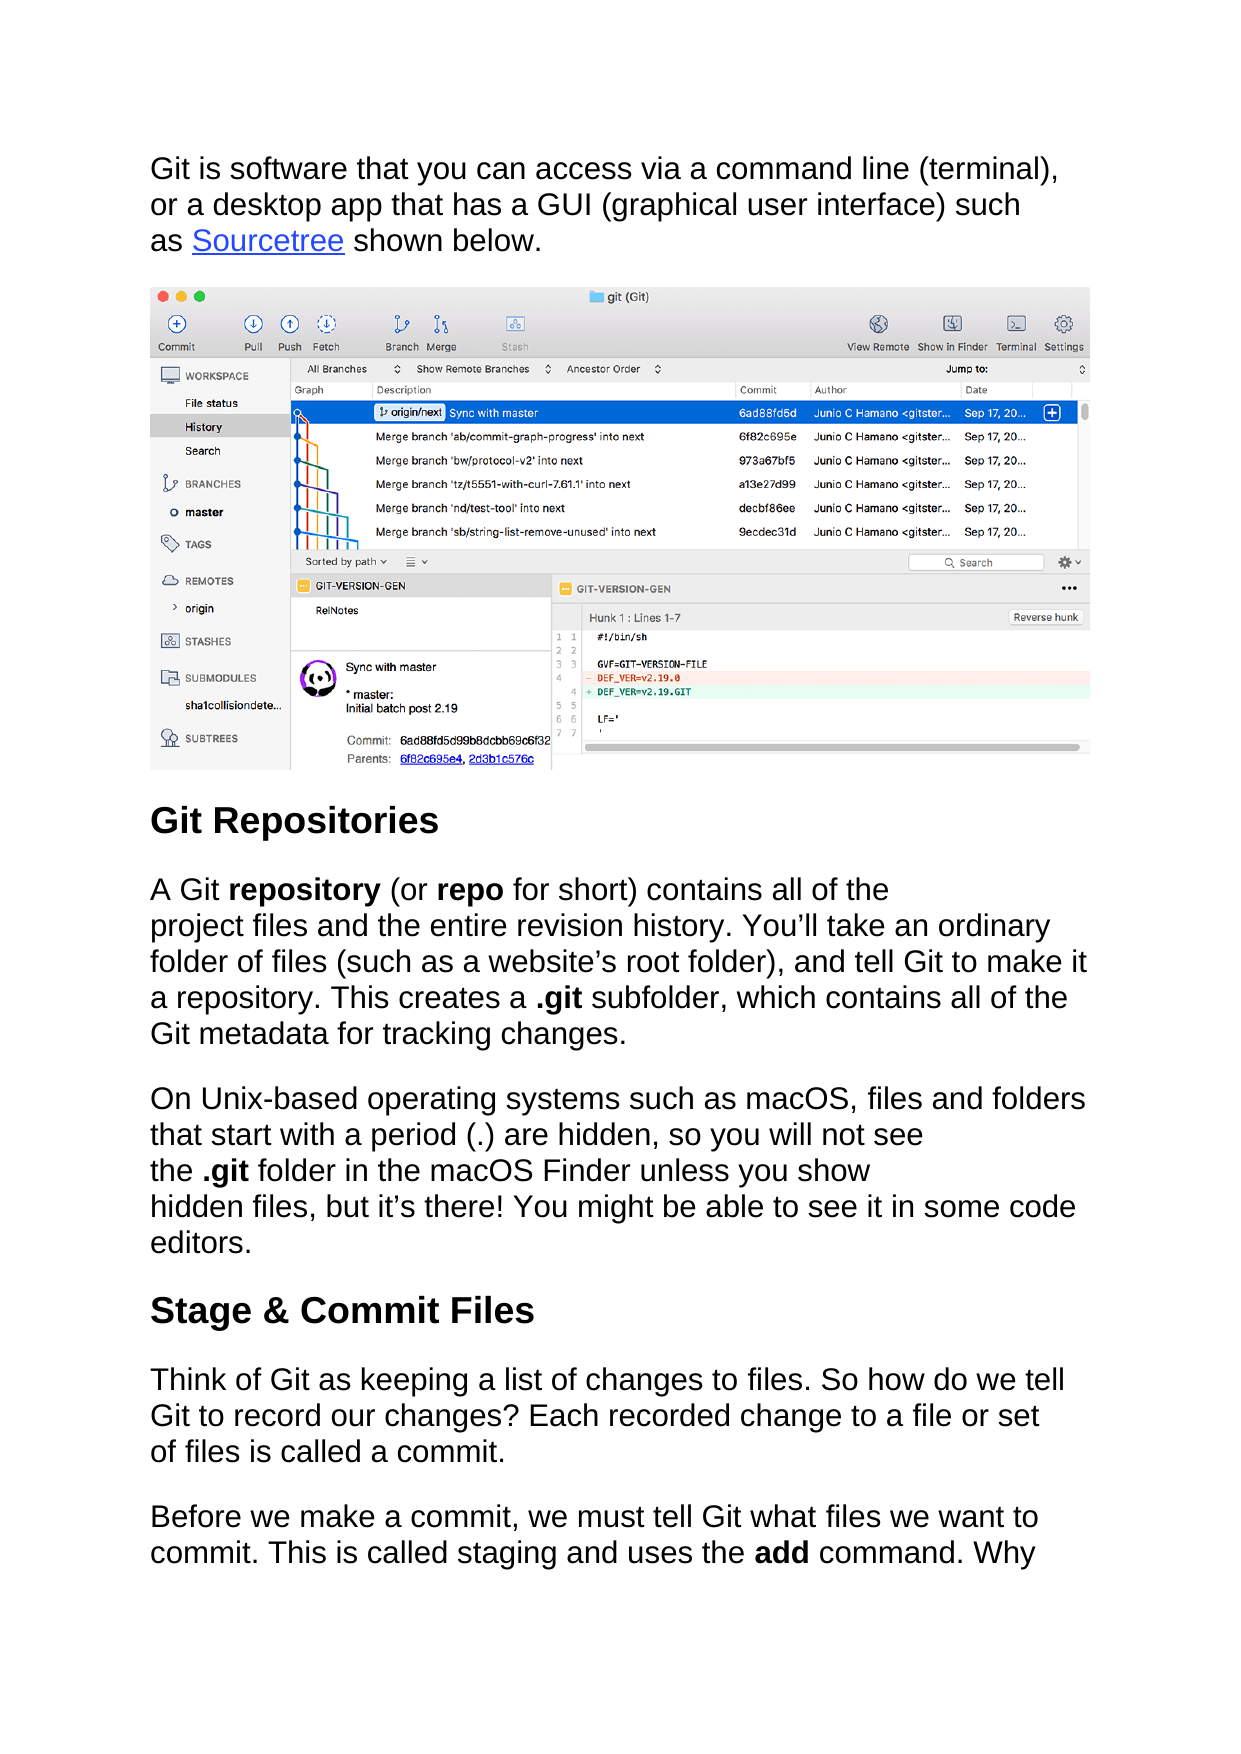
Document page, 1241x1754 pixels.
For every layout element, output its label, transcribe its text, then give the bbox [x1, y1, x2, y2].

text Git is software that you can access via a command line (terminal), or a desktop app that has a GUI (graphical user interface) such as Sourcetree shown below. [150, 150, 1090, 258]
text A Git repository (or repo for short) contains all of the project files and the entire revision history. You’ll take an ordinary folder of files (such as a website’s root folder), and tell Git to make it a repository. This creates a .git subfolder, which contains all of the Git metadata for tracking changes. [150, 871, 1090, 1051]
picture [150, 287, 1091, 770]
text Stage & Commit Files [150, 1289, 1090, 1332]
text Git Repositories [150, 799, 1090, 842]
text Think of Git as keeping a list of changes to files. So how do we tell Git to record our changes? Each recorded change to a file or set of files is called a commit. [150, 1361, 1090, 1469]
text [150, 1498, 1090, 1570]
text On Unix-based operating systems such as macOS, files and folders that start with a period (.) are hidden, so you will not see the .git folder in the macOS Finder unless you show hidden files, but it’s there! You might be able to see it in some code editors. [150, 1080, 1090, 1259]
